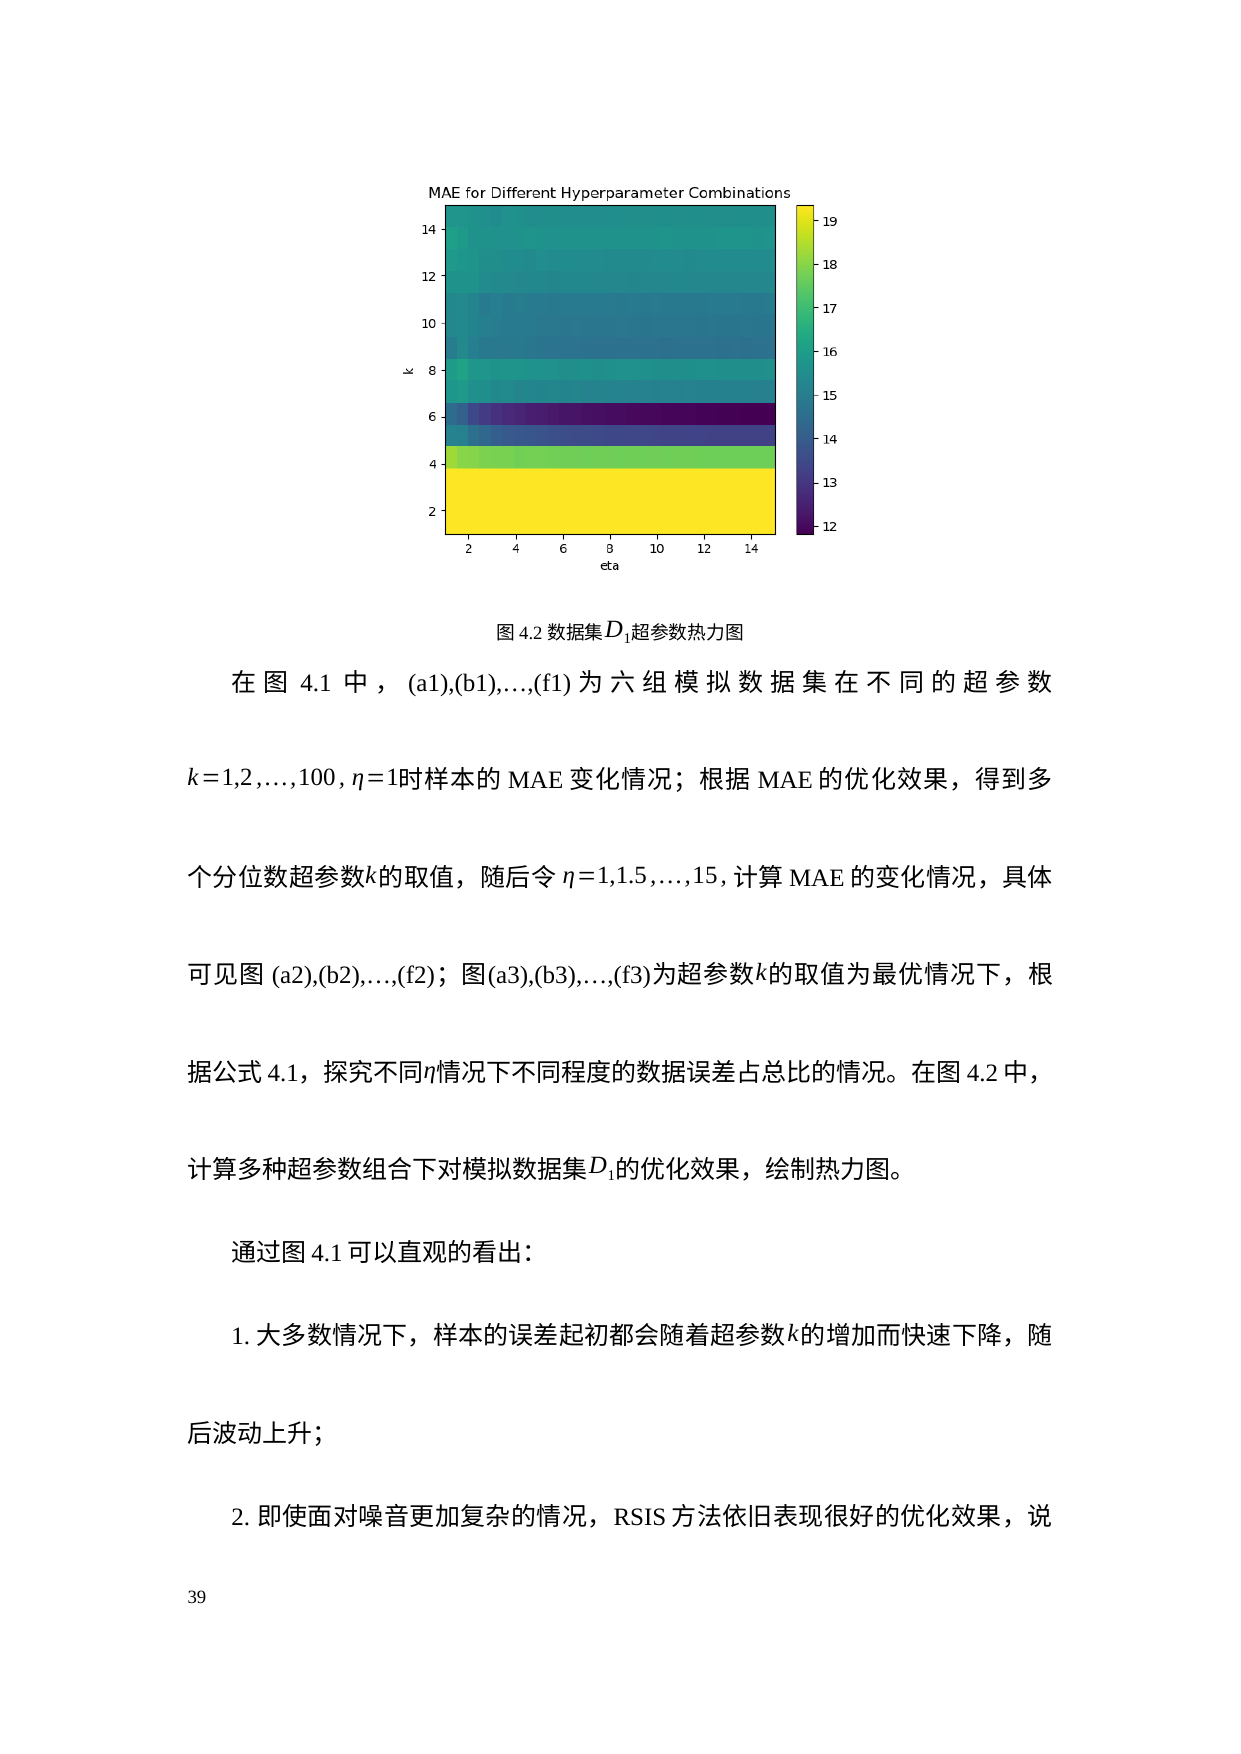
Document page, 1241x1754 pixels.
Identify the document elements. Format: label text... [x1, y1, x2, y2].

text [187, 1482, 1053, 1547]
text 通过图4.1可以直观的看出： [187, 1218, 1053, 1283]
picture [394, 178, 846, 581]
text 图4.2 数据集超参数热力图 [187, 615, 1053, 648]
text 1. 大多数情况下，样本的误差起初都会随着超参数的增加而快速下降，随后波动上升； [187, 1301, 1053, 1464]
text 在图4.1中，(a1),(b1),…,(f1)为六组模拟数据集在不同的超参数 时样本的MAE变化情况；根据MAE的优化效果，得到多个分位数超参数的取值，随后令 计算MAE的变化情况，具体可见图 (a2),(b2),…,(f2)；图(a3),(b3),…,(f3)为超参数的取值为最优情况下，根据公式4.1，探究不同情况下不同程度的数据误差占总比的情况。在图4.2中，计算多种超参数组合下对模拟数据集的优化效果，绘制热力图。 [187, 648, 1053, 1200]
